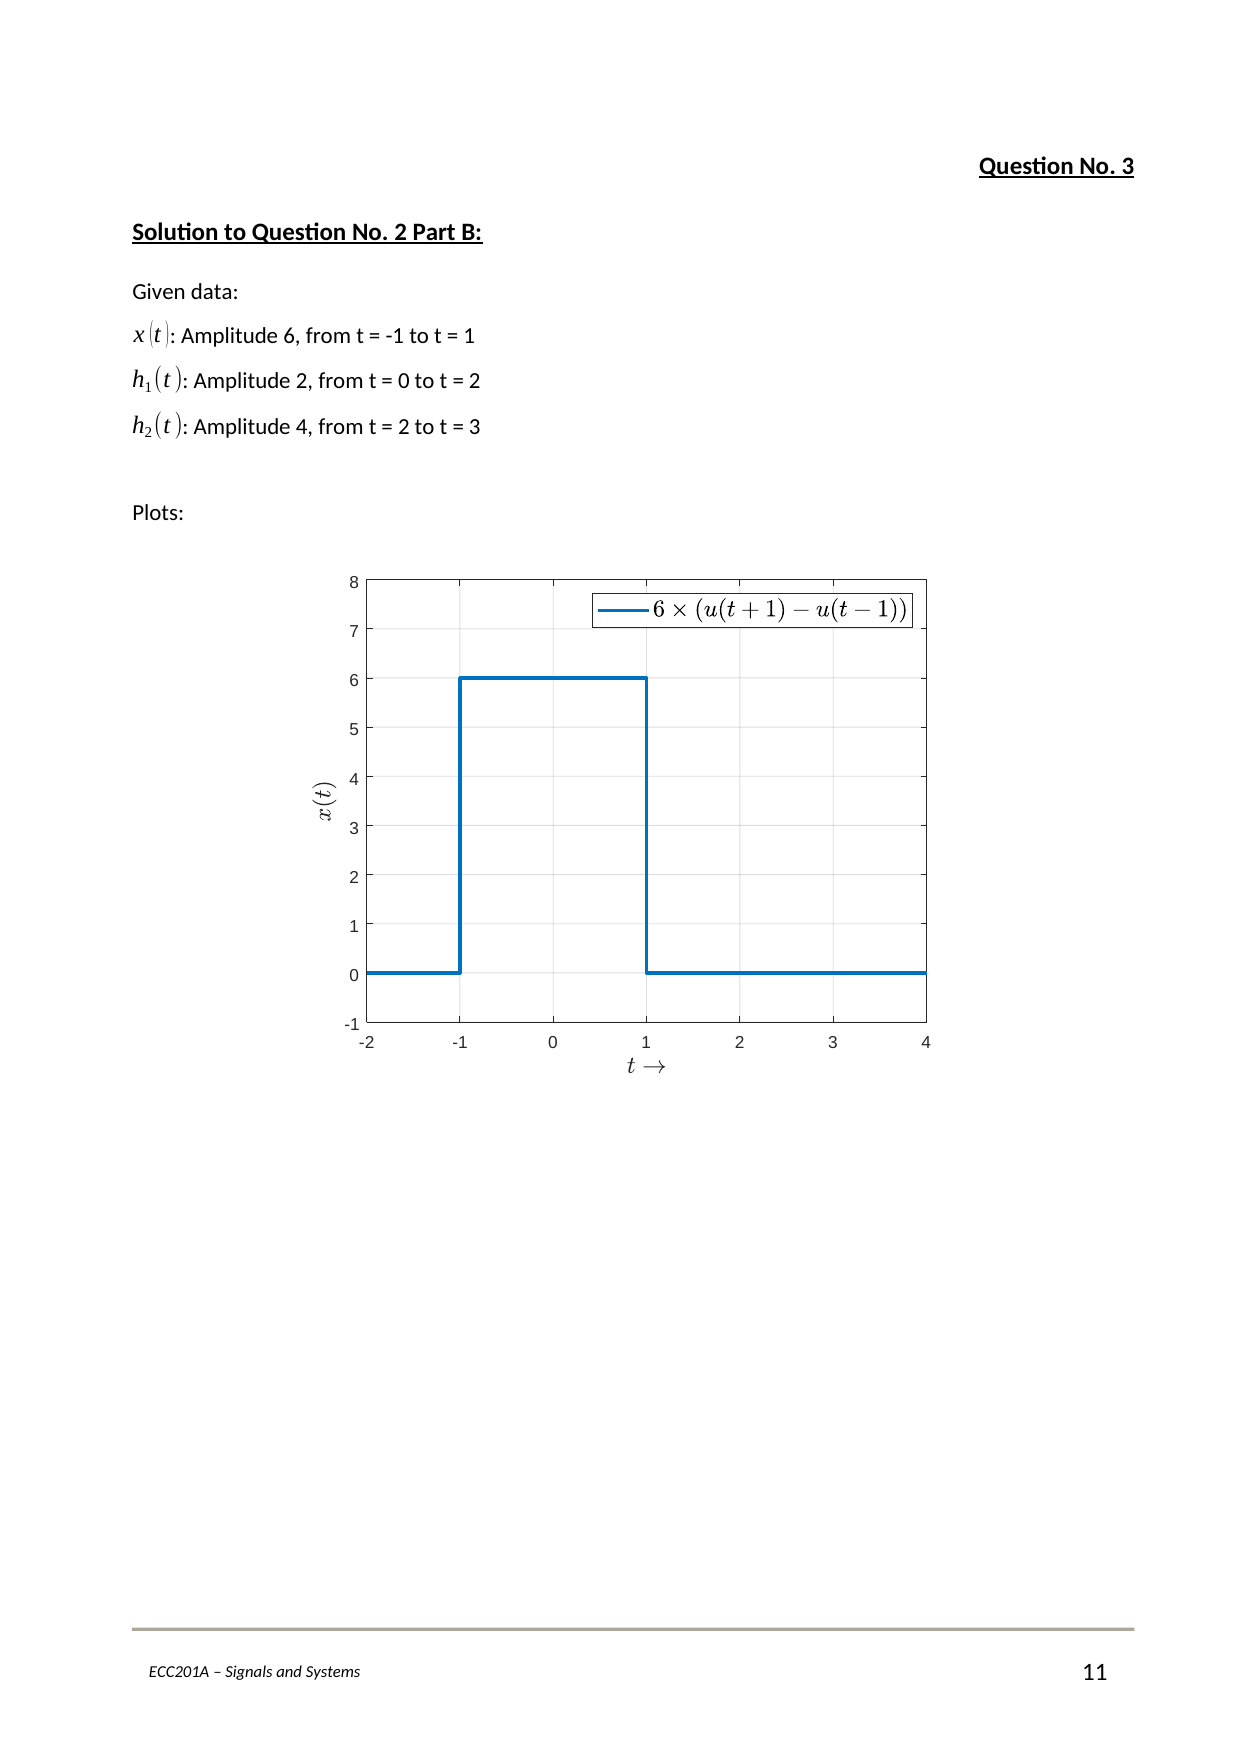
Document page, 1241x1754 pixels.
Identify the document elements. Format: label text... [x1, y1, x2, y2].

text Plots: [132, 498, 1134, 526]
text : Amplitude 4, from t = 2 to t = 3 [132, 410, 1134, 442]
text Given data: [132, 277, 1134, 305]
text : Amplitude 6, from t = -1 to t = 1 [132, 319, 1134, 350]
text : Amplitude 2, from t = 0 to t = 2 [132, 364, 1134, 396]
text Solution to Question No. 2 Part B: [132, 216, 1134, 247]
subtitle Question No. 3 [132, 150, 1134, 181]
